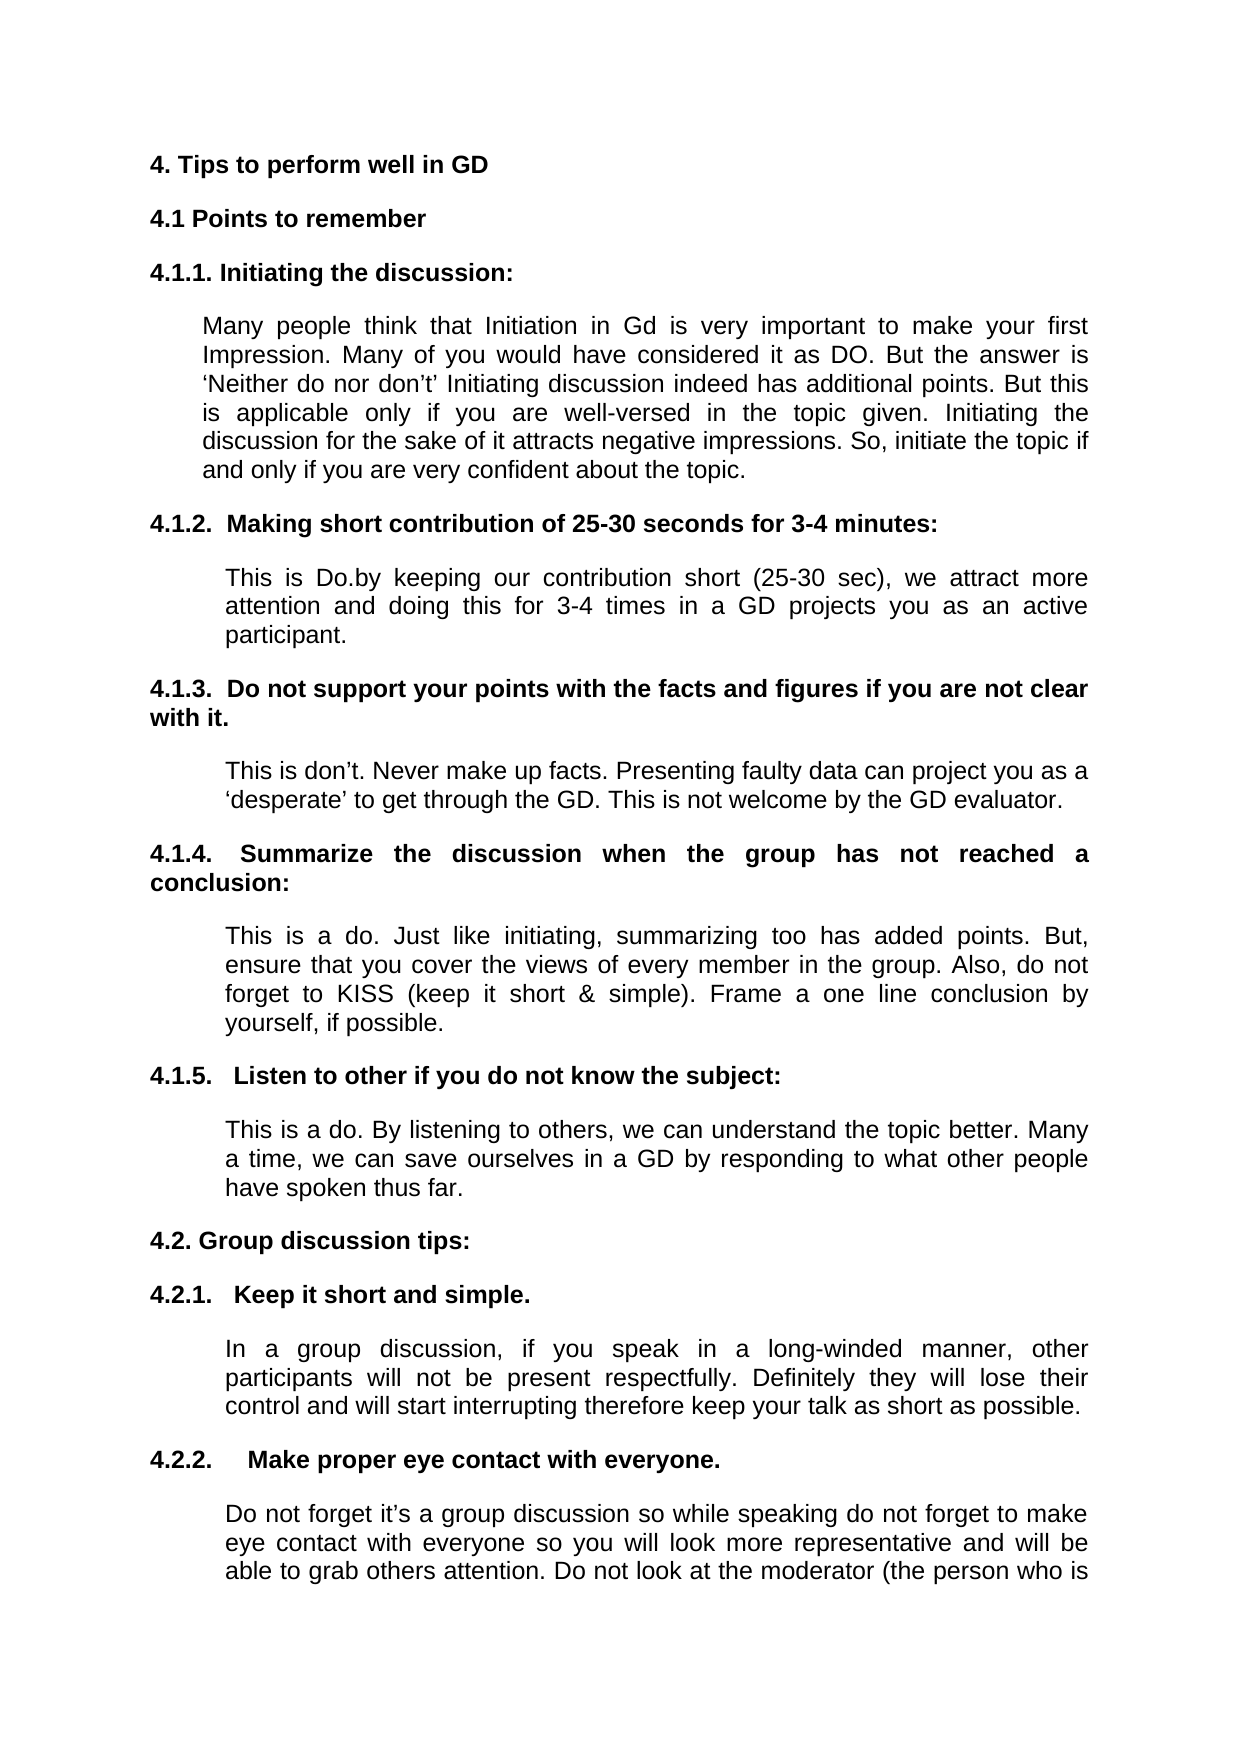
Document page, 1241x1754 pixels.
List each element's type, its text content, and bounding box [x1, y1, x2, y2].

text 4.1.1. Initiating the discussion: [150, 257, 1090, 286]
text 4.2. Group discussion tips: [150, 1226, 1090, 1255]
text In a group discussion, if you speak in a long-winded manner, other participants will not be present respectfully. Definitely they will lose their control and will start interrupting therefore keep your talk as short as possible. [225, 1334, 1090, 1420]
text 4. Tips to perform well in GD [150, 150, 1090, 179]
text 4.1.4. Summarize the discussion when the group has not reached a conclusion: [150, 839, 1090, 896]
text This is a do. Just like initiating, summarizing too has added points. But, ensure that you cover the views of every member in the group. Also, do not forget to KISS (keep it short & simple). Frame a one line conclusion by yourself, if possible. [225, 921, 1090, 1036]
text 4.1.3. Do not support your points with the facts and figures if you are not clear with it. [150, 674, 1090, 731]
text 4.1.5. Listen to other if you do not know the subject: [150, 1061, 1090, 1090]
text This is Do.by keeping our contribution short (25-30 sec), we attract more attention and doing this for 3-4 times in a GD projects you as an active participant. [225, 562, 1090, 649]
text Many people think that Initiation in Gd is very important to make your first Impression. Many of you would have considered it as DO. But the answer is ‘Neither do nor don’t’ Initiating discussion indeed has additional points. But this is applicable only if you are well-versed in the topic given. Initiating the discussion for the sake of it attracts negative impressions. So, initiate the topic if and only if you are very confident about the topic. [202, 311, 1090, 484]
text This is don’t. Never make up facts. Presenting faulty data can project you as a ‘desperate’ to get through the GD. This is not welcome by the GD evaluator. [225, 756, 1090, 814]
text 4.2.2. Make proper eye contact with everyone. [150, 1445, 1090, 1474]
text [225, 1499, 1090, 1585]
text This is a do. By listening to others, we can understand the topic better. Many a time, we can save ourselves in a GD by responding to what other people have spoken thus far. [225, 1115, 1090, 1201]
text 4.2.1. Keep it short and simple. [150, 1280, 1090, 1309]
text 4.1.2. Making short contribution of 25-30 seconds for 3-4 minutes: [150, 509, 1090, 537]
text 4.1 Points to remember [150, 204, 1090, 232]
